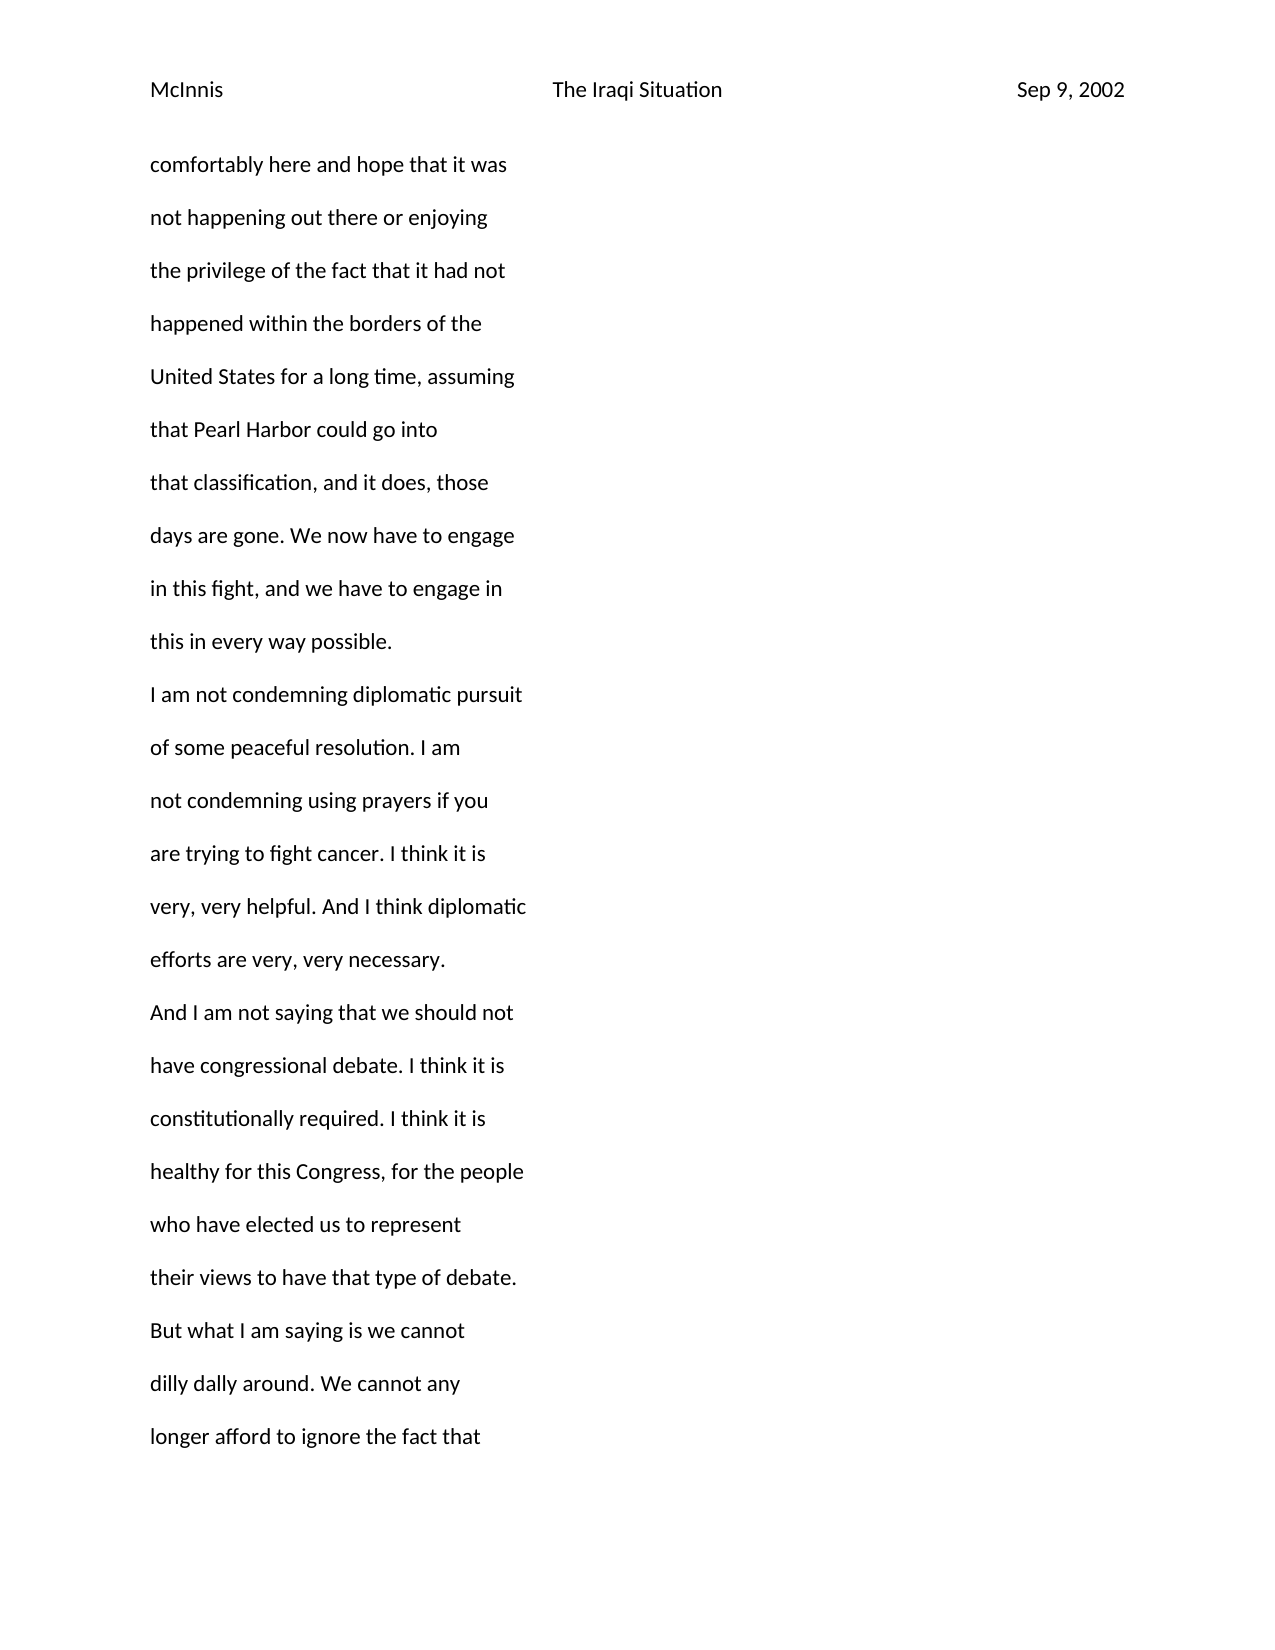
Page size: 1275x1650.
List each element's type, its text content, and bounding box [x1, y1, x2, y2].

text are trying to fight cancer. I think it is [150, 839, 1125, 867]
text not happening out there or enjoying [150, 203, 1125, 231]
text in this fight, and we have to engage in [150, 574, 1125, 602]
text efforts are very, very necessary. [150, 945, 1125, 973]
text comfortably here and hope that it was [150, 150, 1125, 178]
text And I am not saying that we should not [150, 998, 1125, 1026]
text healthy for this Congress, for the people [150, 1157, 1125, 1185]
text happened within the borders of the [150, 309, 1125, 337]
text their views to have that type of debate. [150, 1263, 1125, 1291]
text the privilege of the fact that it had not [150, 256, 1125, 284]
text I am not condemning diplomatic pursuit [150, 680, 1125, 708]
text of some peaceful resolution. I am [150, 733, 1125, 761]
text this in every way possible. [150, 627, 1125, 655]
text very, very helpful. And I think diplomatic [150, 892, 1125, 920]
text not condemning using prayers if you [150, 786, 1125, 814]
text who have elected us to represent [150, 1210, 1125, 1238]
text days are gone. We now have to engage [150, 521, 1125, 549]
text longer afford to ignore the fact that [150, 1422, 1125, 1451]
text dilly dally around. We cannot any [150, 1369, 1125, 1397]
text that Pearl Harbor could go into [150, 415, 1125, 443]
text But what I am saying is we cannot [150, 1316, 1125, 1344]
text that classification, and it does, those [150, 468, 1125, 496]
text constitutionally required. I think it is [150, 1104, 1125, 1132]
text United States for a long time, assuming [150, 362, 1125, 390]
text have congressional debate. I think it is [150, 1051, 1125, 1079]
